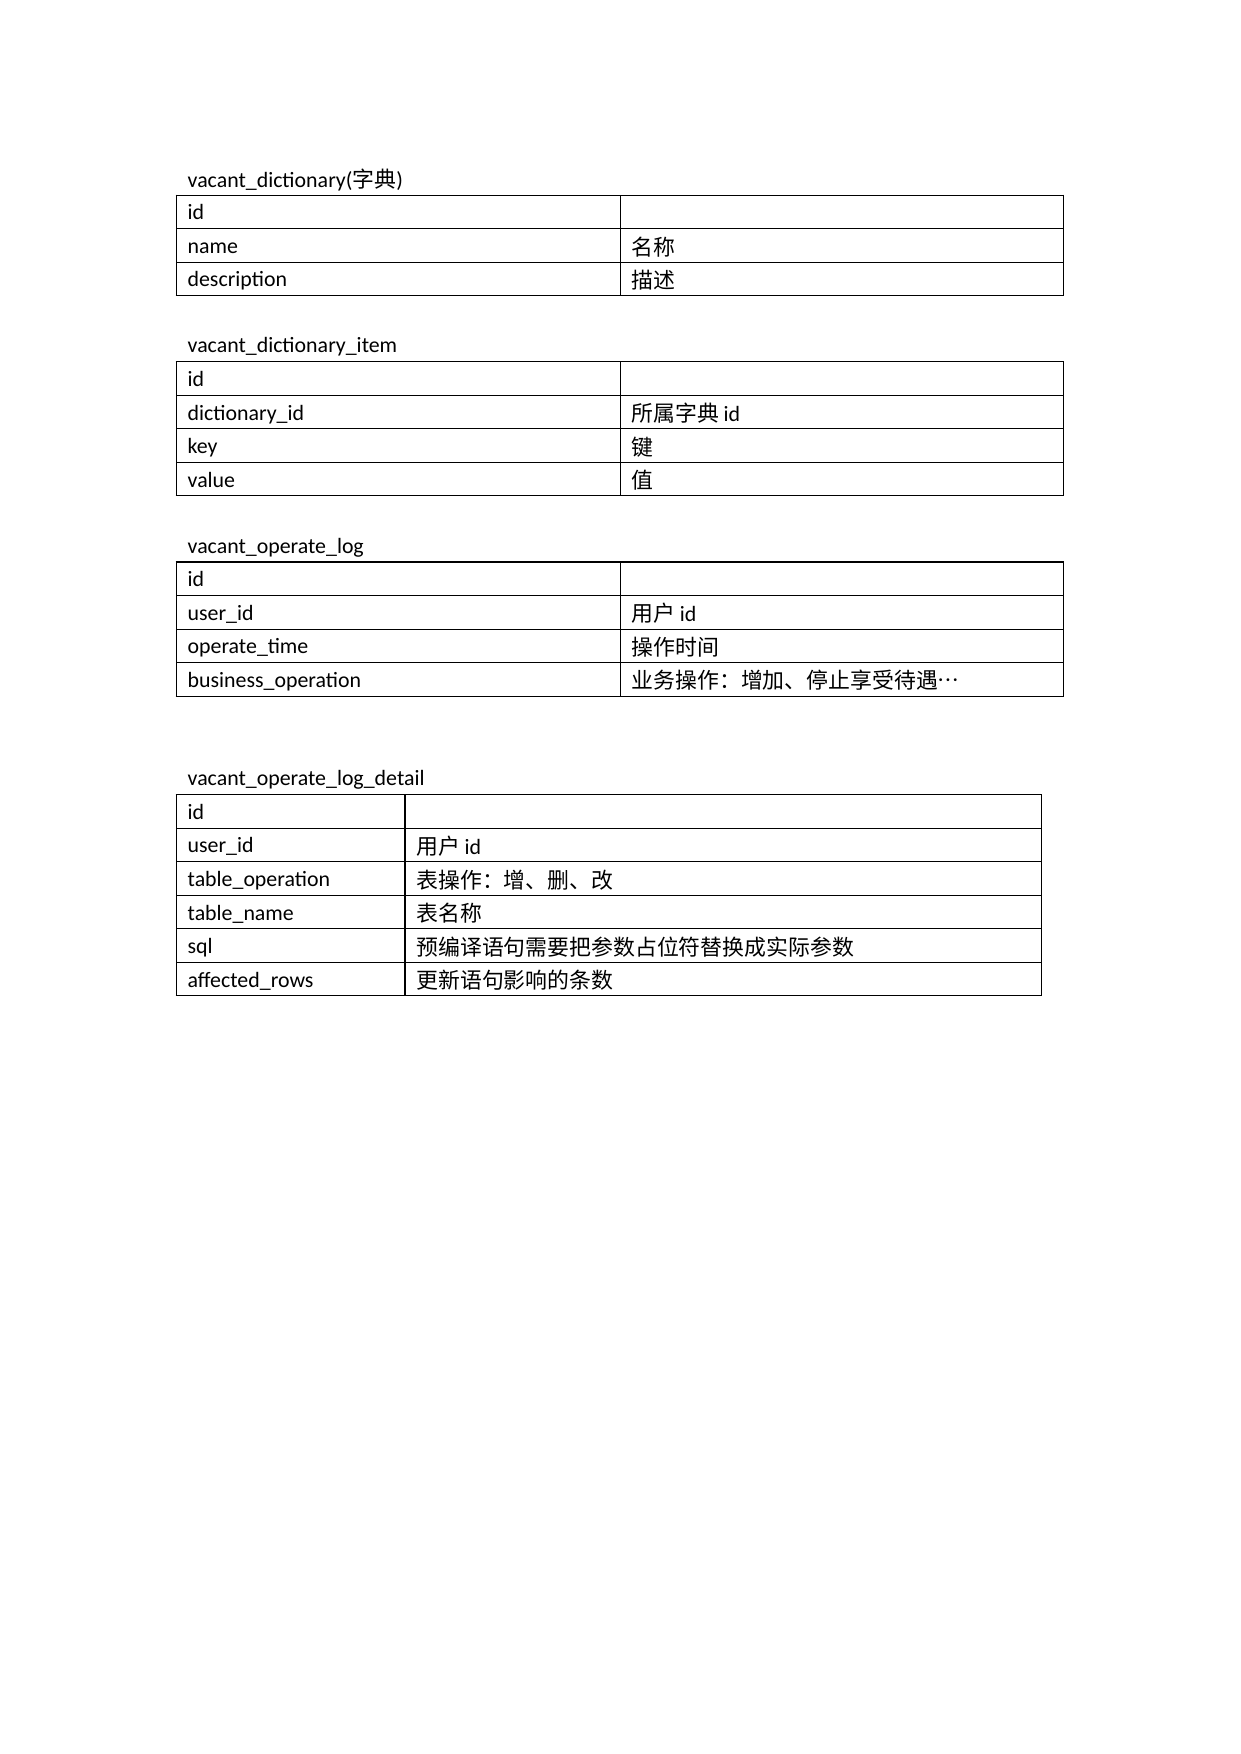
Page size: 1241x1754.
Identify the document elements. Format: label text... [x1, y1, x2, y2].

table_header [621, 563, 1063, 595]
table_header id [177, 795, 404, 828]
table_header id [177, 563, 620, 595]
table_cell description [177, 263, 620, 295]
table_cell 名称 [621, 229, 1063, 262]
table_cell dictionary_id [177, 396, 620, 428]
table_cell 预编译语句需要把参数占位符替换成实际参数 [406, 929, 1041, 962]
table_header [621, 196, 1063, 228]
table_cell user_id [177, 829, 404, 861]
table_cell 表名称 [406, 896, 1041, 928]
table_cell table_operation [177, 862, 404, 895]
table_cell sql [177, 929, 404, 962]
table_cell 键 [621, 429, 1063, 462]
text vacant_operate_log_detail [187, 762, 1053, 794]
table_cell table_name [177, 896, 404, 928]
table_cell name [177, 229, 620, 262]
table_cell 所属字典id [621, 396, 1063, 428]
text vacant_dictionary_item [187, 329, 1053, 361]
text vacant_dictionary(字典) [187, 162, 1053, 194]
table_cell 用户id [406, 829, 1041, 861]
table_cell 用户id [621, 596, 1063, 628]
table_header id [177, 362, 620, 395]
table_cell operate_time [177, 630, 620, 662]
table_cell 描述 [621, 263, 1063, 295]
table_cell 表操作：增、删、改 [406, 862, 1041, 895]
table_cell 更新语句影响的条数 [406, 963, 1041, 995]
table_cell key [177, 429, 620, 462]
table_cell affected_rows [177, 963, 404, 995]
table_cell user_id [177, 596, 620, 628]
table_cell 值 [621, 463, 1063, 495]
table_header [621, 362, 1063, 395]
table_cell value [177, 463, 620, 495]
table_cell business_operation [177, 663, 620, 696]
table_cell 业务操作：增加、停止享受待遇… [621, 663, 1063, 696]
text vacant_operate_log [187, 529, 1053, 561]
table_header id [177, 196, 620, 228]
table_cell 操作时间 [621, 630, 1063, 662]
table_header [406, 795, 1041, 828]
